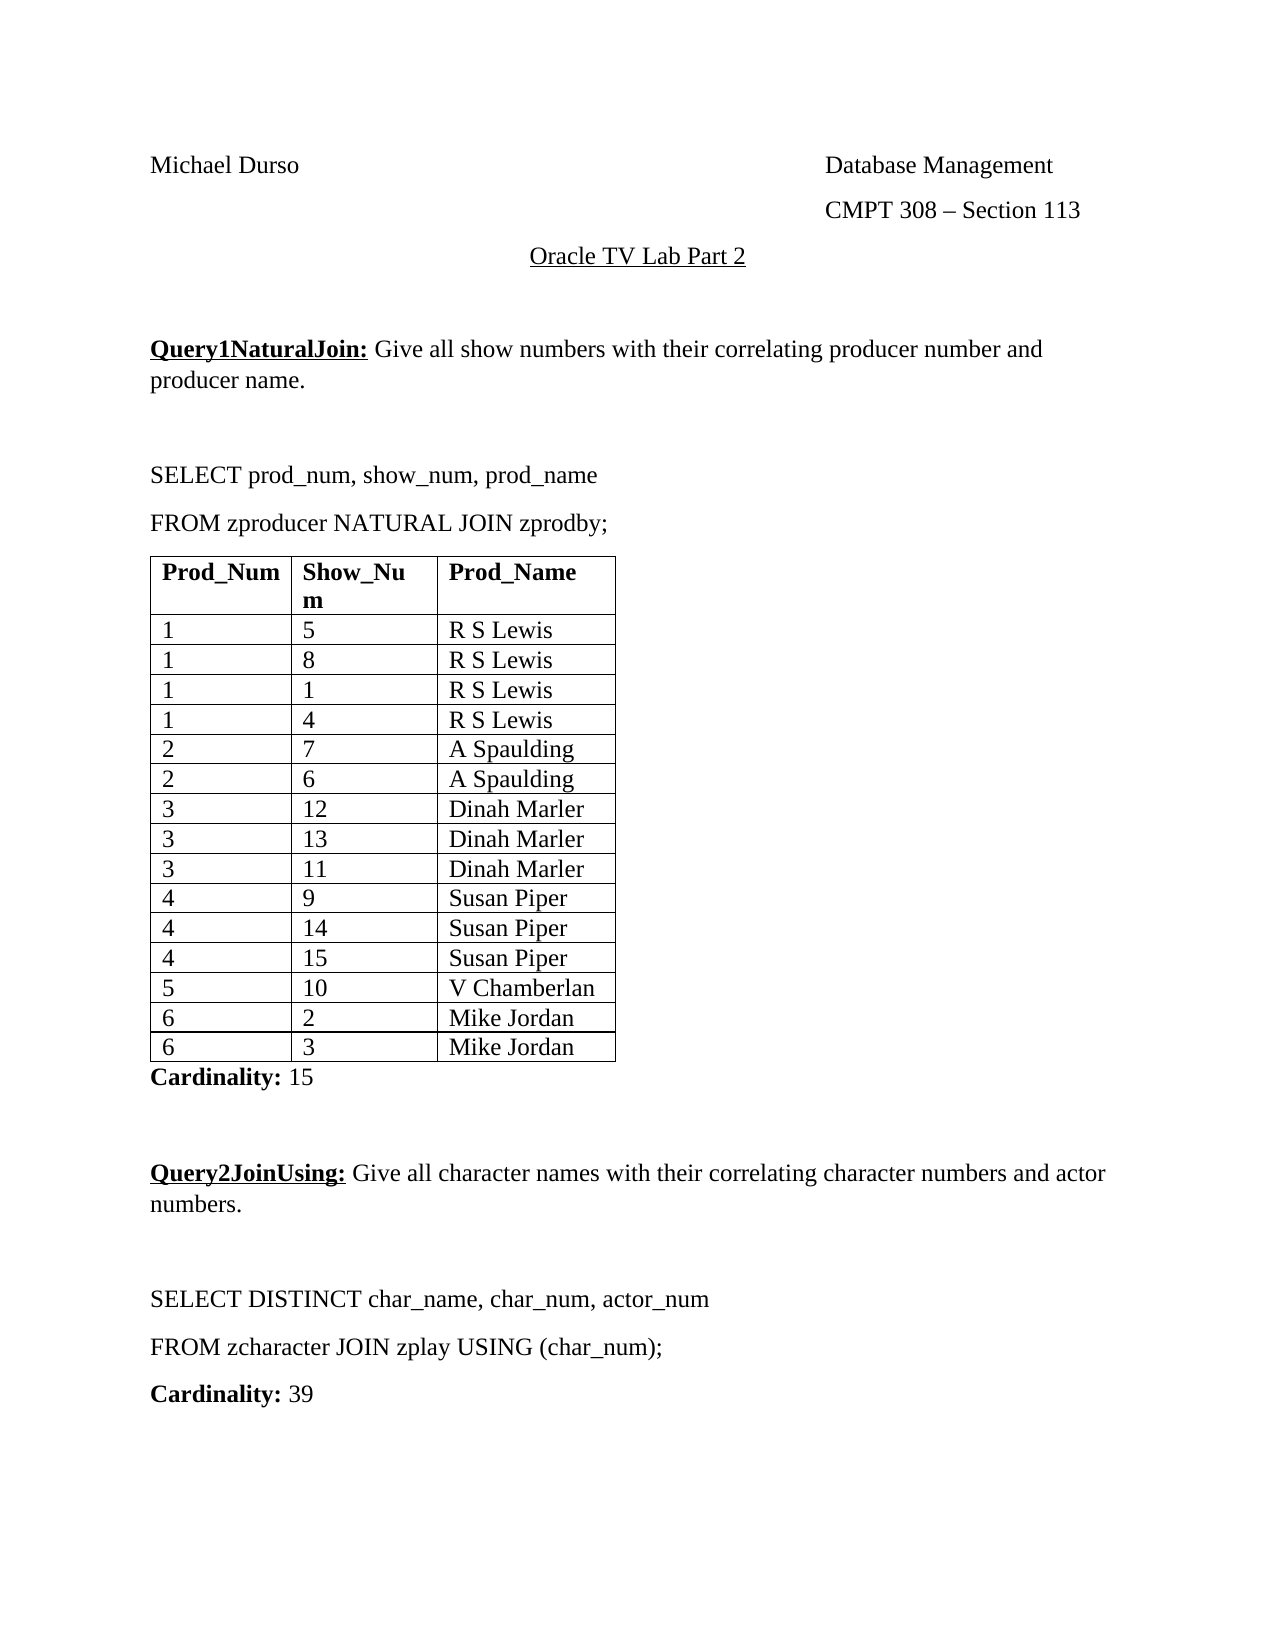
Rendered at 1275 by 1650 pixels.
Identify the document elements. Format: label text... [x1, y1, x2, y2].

table_cell 6 [292, 764, 437, 793]
table_cell 5 [151, 973, 291, 1002]
table_cell R S Lewis [438, 645, 615, 674]
table_cell 6 [151, 1003, 291, 1031]
text SELECT prod_num, show_num, prod_name [150, 460, 1125, 489]
text FROM zcharacter JOIN zplay USING (char_num); [150, 1332, 1125, 1361]
table_cell R S Lewis [438, 675, 615, 704]
table_cell Dinah Marler [438, 824, 615, 853]
text Query2JoinUsing: Give all character names with their correlating character numbers and actor numbers. [150, 1158, 1125, 1217]
table_cell A Spaulding [438, 764, 615, 793]
table_cell 5 [292, 615, 437, 644]
table_cell 1 [151, 615, 291, 644]
text Cardinality: 15 [150, 1062, 1125, 1091]
table_cell 11 [292, 854, 437, 882]
table_cell 1 [151, 645, 291, 674]
text FROM zproducer NATURAL JOIN zprodby; [150, 508, 1125, 537]
table_cell 6 [151, 1033, 291, 1061]
table_header Show_Num [292, 557, 437, 614]
table_cell A Spaulding [438, 735, 615, 763]
text Cardinality: 39 [150, 1379, 1125, 1408]
table_cell 4 [151, 884, 291, 912]
table_header Prod_Num [151, 557, 291, 614]
table_cell Mike Jordan [438, 1003, 615, 1031]
table_cell Susan Piper [438, 943, 615, 972]
table_cell 3 [292, 1033, 437, 1061]
text Michael Durso Database Management [150, 150, 1125, 179]
text Oracle TV Lab Part 2 [150, 241, 1125, 269]
table_cell Susan Piper [438, 884, 615, 912]
table_cell V Chamberlan [438, 973, 615, 1002]
table_cell 8 [292, 645, 437, 674]
table_cell R S Lewis [438, 705, 615, 733]
table_cell 13 [292, 824, 437, 853]
table_cell 15 [292, 943, 437, 972]
table_cell 4 [151, 943, 291, 972]
table_cell 10 [292, 973, 437, 1002]
table_cell 9 [292, 884, 437, 912]
table_cell Susan Piper [438, 913, 615, 942]
table_cell R S Lewis [438, 615, 615, 644]
table_cell 2 [151, 735, 291, 763]
table_cell 3 [151, 854, 291, 882]
table_cell 14 [292, 913, 437, 942]
text CMPT 308 – Section 113 [150, 195, 1125, 224]
table_cell 4 [151, 913, 291, 942]
table_cell 1 [292, 675, 437, 704]
table_cell Mike Jordan [438, 1033, 615, 1061]
table_cell Dinah Marler [438, 794, 615, 823]
table_cell 7 [292, 735, 437, 763]
table_cell 4 [292, 705, 437, 733]
table_cell Dinah Marler [438, 854, 615, 882]
table_cell 1 [151, 705, 291, 733]
table_cell 2 [151, 764, 291, 793]
table_cell 3 [151, 794, 291, 823]
table_cell 2 [292, 1003, 437, 1031]
table_cell 3 [151, 824, 291, 853]
text SELECT DISTINCT char_name, char_num, actor_num [150, 1284, 1125, 1313]
table_cell 12 [292, 794, 437, 823]
table_header Prod_Name [438, 557, 615, 614]
table_cell 1 [151, 675, 291, 704]
text Query1NaturalJoin: Give all show numbers with their correlating producer number and producer name. [150, 334, 1125, 394]
